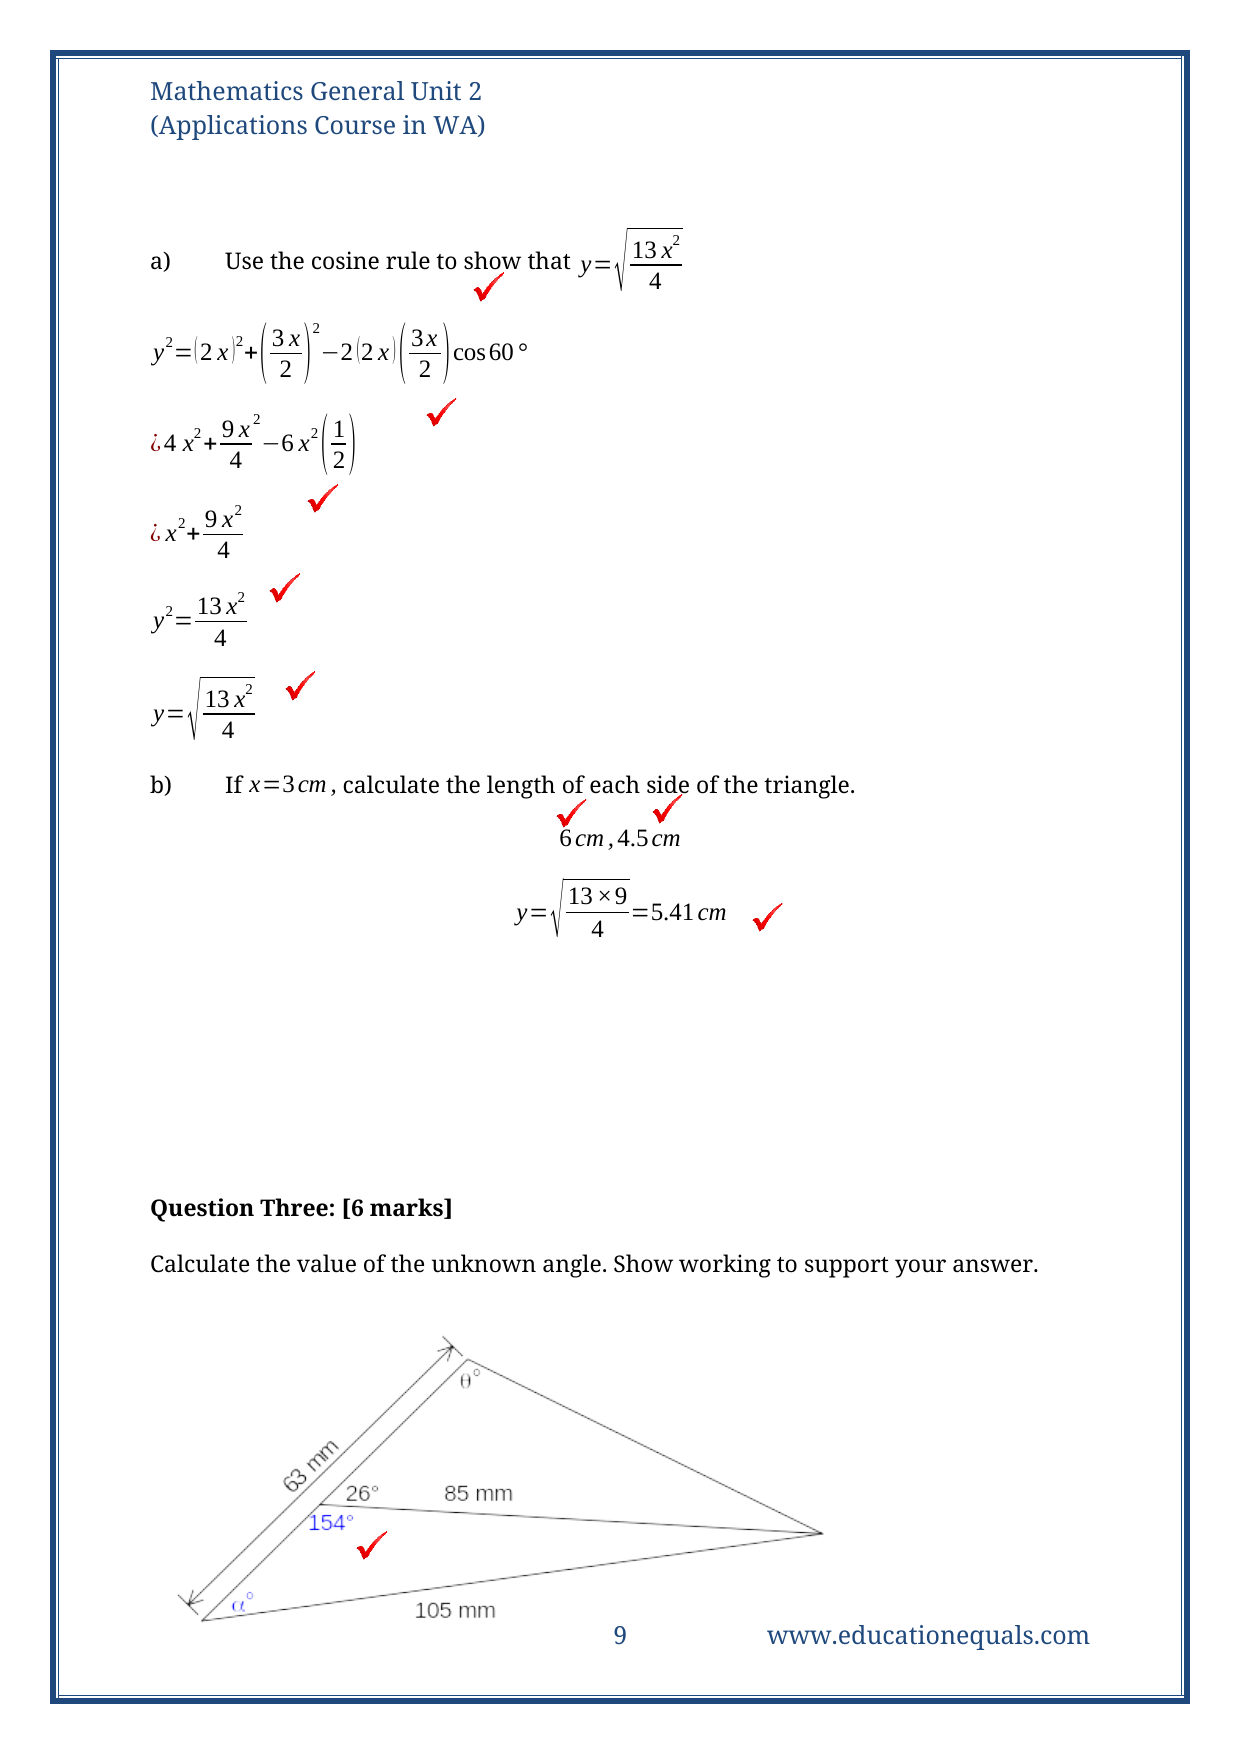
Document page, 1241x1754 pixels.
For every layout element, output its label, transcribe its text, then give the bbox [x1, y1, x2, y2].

picture [424, 397, 457, 427]
text a) Use the cosine rule to show that [150, 227, 1090, 295]
picture [650, 793, 683, 824]
text Calculate the value of the unknown angle. Show working to support your answer. [150, 1248, 1090, 1279]
picture [283, 671, 316, 701]
picture [355, 1530, 388, 1560]
picture [750, 902, 783, 932]
text Question Three: [6 marks] [150, 1192, 1090, 1223]
picture [554, 798, 587, 828]
picture [306, 483, 339, 513]
picture [267, 573, 300, 603]
picture [471, 272, 504, 302]
text b) If calculate the length of each side of the triangle. [150, 769, 1090, 800]
